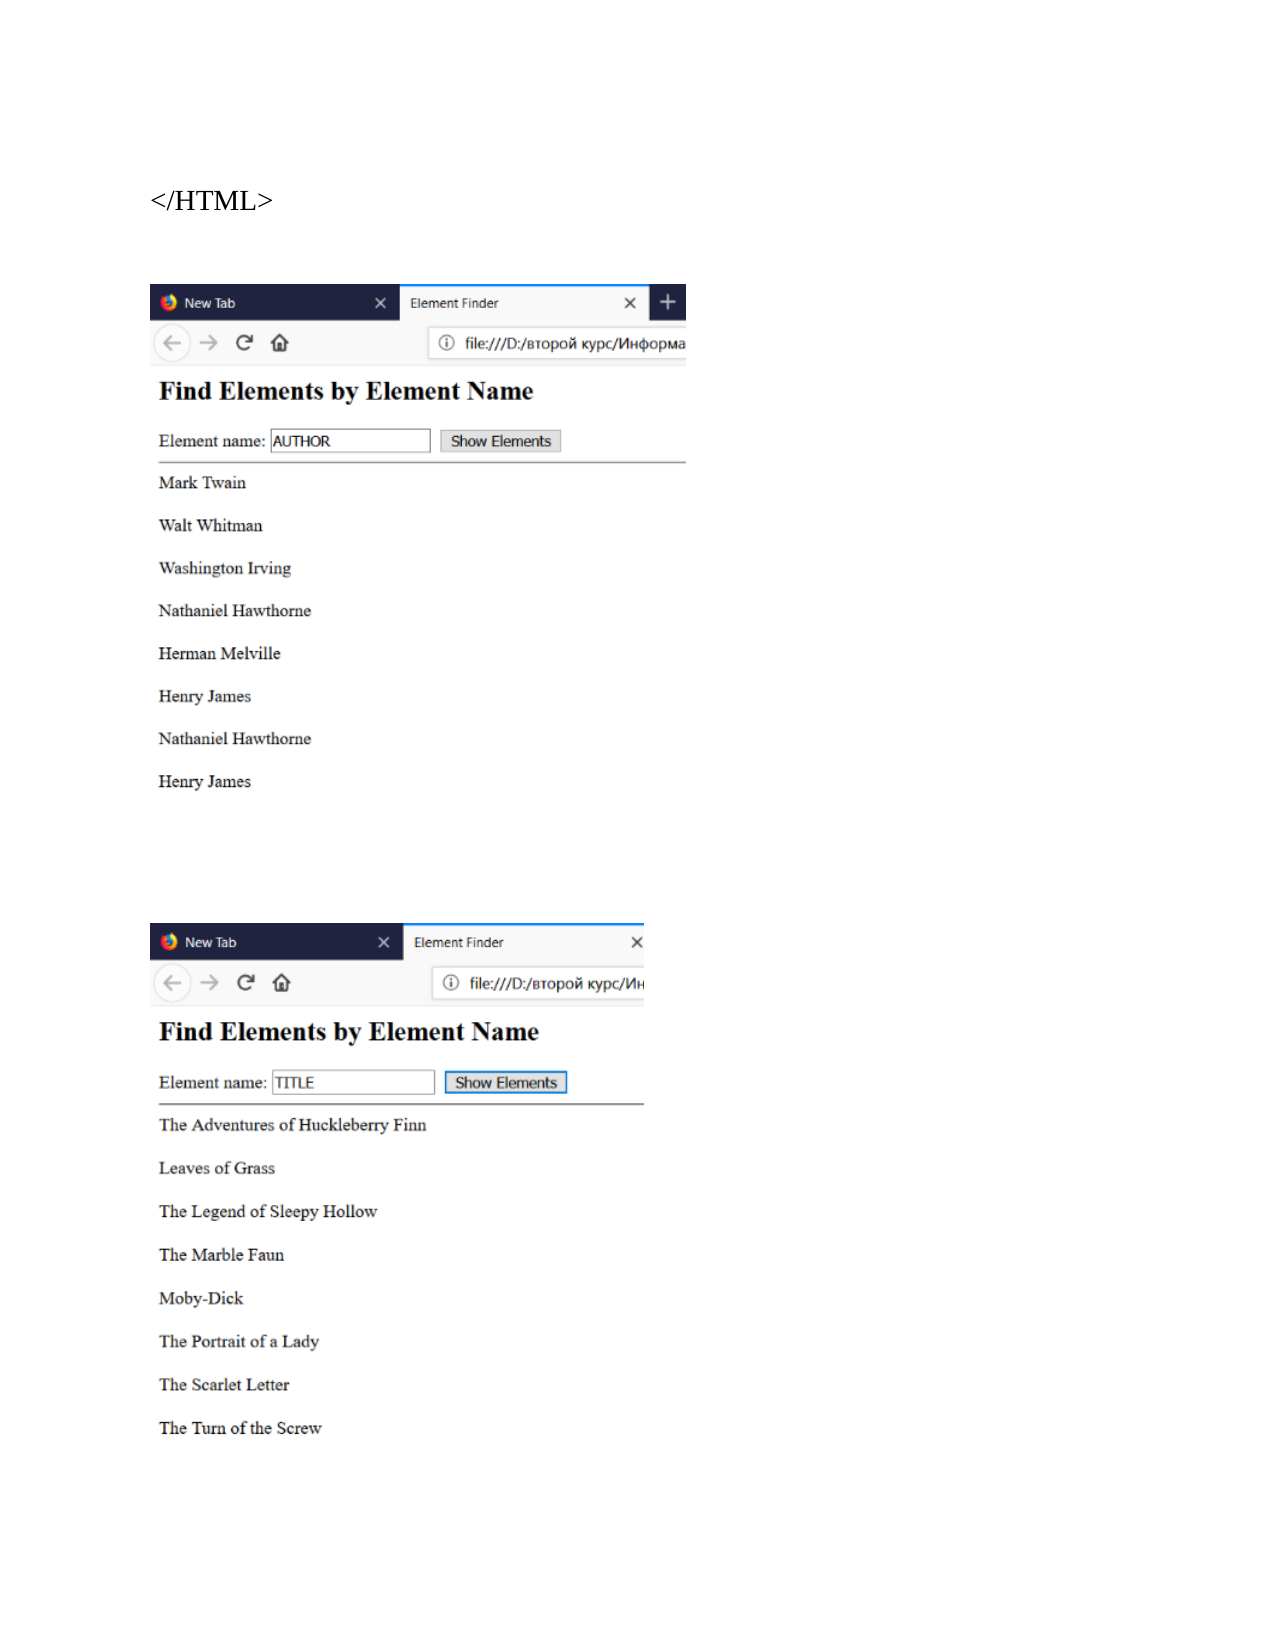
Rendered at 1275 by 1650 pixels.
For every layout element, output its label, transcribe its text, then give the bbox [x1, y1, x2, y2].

picture [150, 923, 644, 1479]
text </HTML> [150, 183, 1125, 217]
picture [150, 284, 686, 823]
